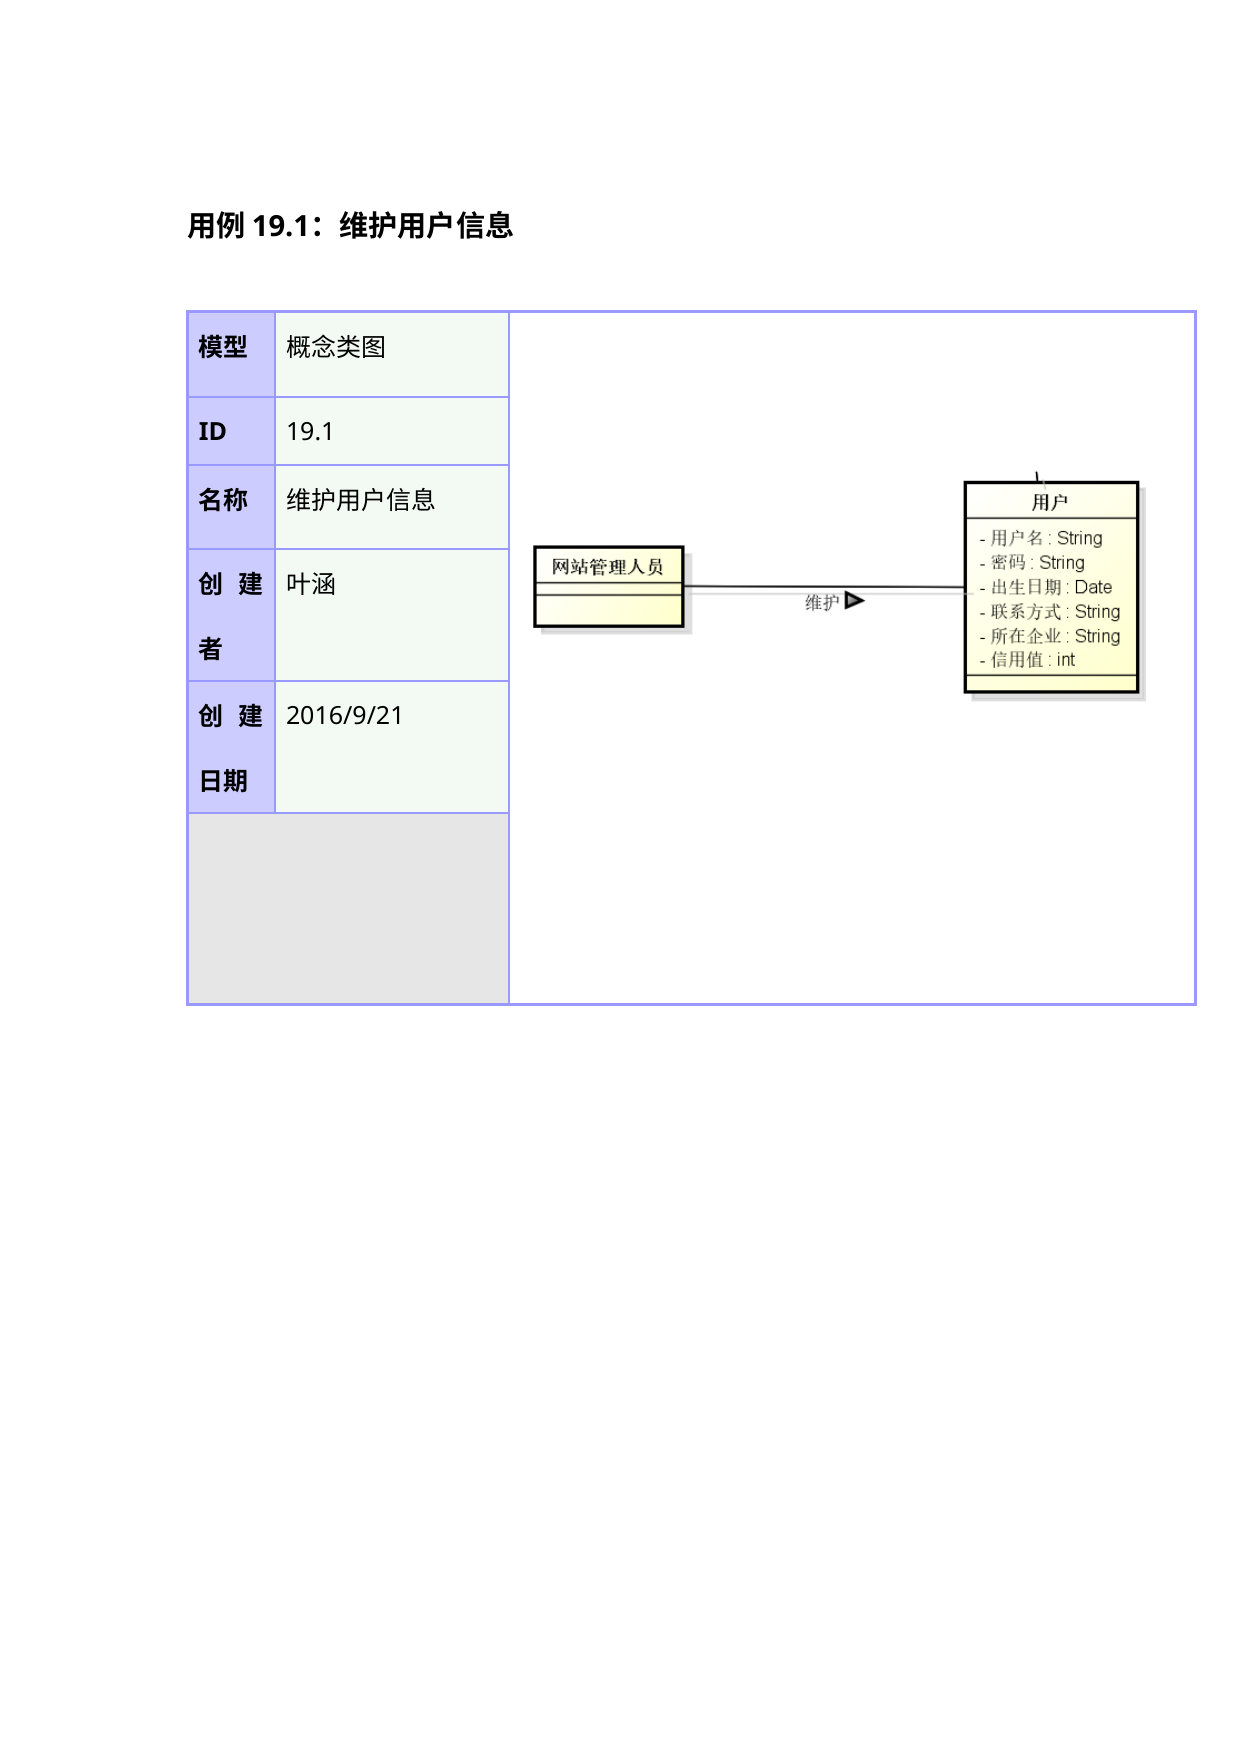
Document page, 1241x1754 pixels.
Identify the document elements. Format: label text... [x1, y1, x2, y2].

table_cell 创建者 [189, 550, 274, 680]
subtitle 用例19.1：维护用户信息 [187, 191, 1053, 256]
table_cell 2016/9/21 [276, 682, 508, 812]
picture [520, 443, 1185, 736]
table_header 概念类图 [276, 313, 508, 396]
table_header [510, 313, 1194, 1003]
table_header 模型 [189, 313, 274, 396]
table_cell 19.1 [276, 398, 508, 464]
table_cell 维护用户信息 [276, 466, 508, 548]
table_cell 叶涵 [276, 550, 508, 680]
table_cell 名称 [189, 466, 274, 548]
table_cell ID [189, 398, 274, 464]
table_cell 创建日期 [189, 682, 274, 812]
table_cell [189, 814, 508, 1003]
